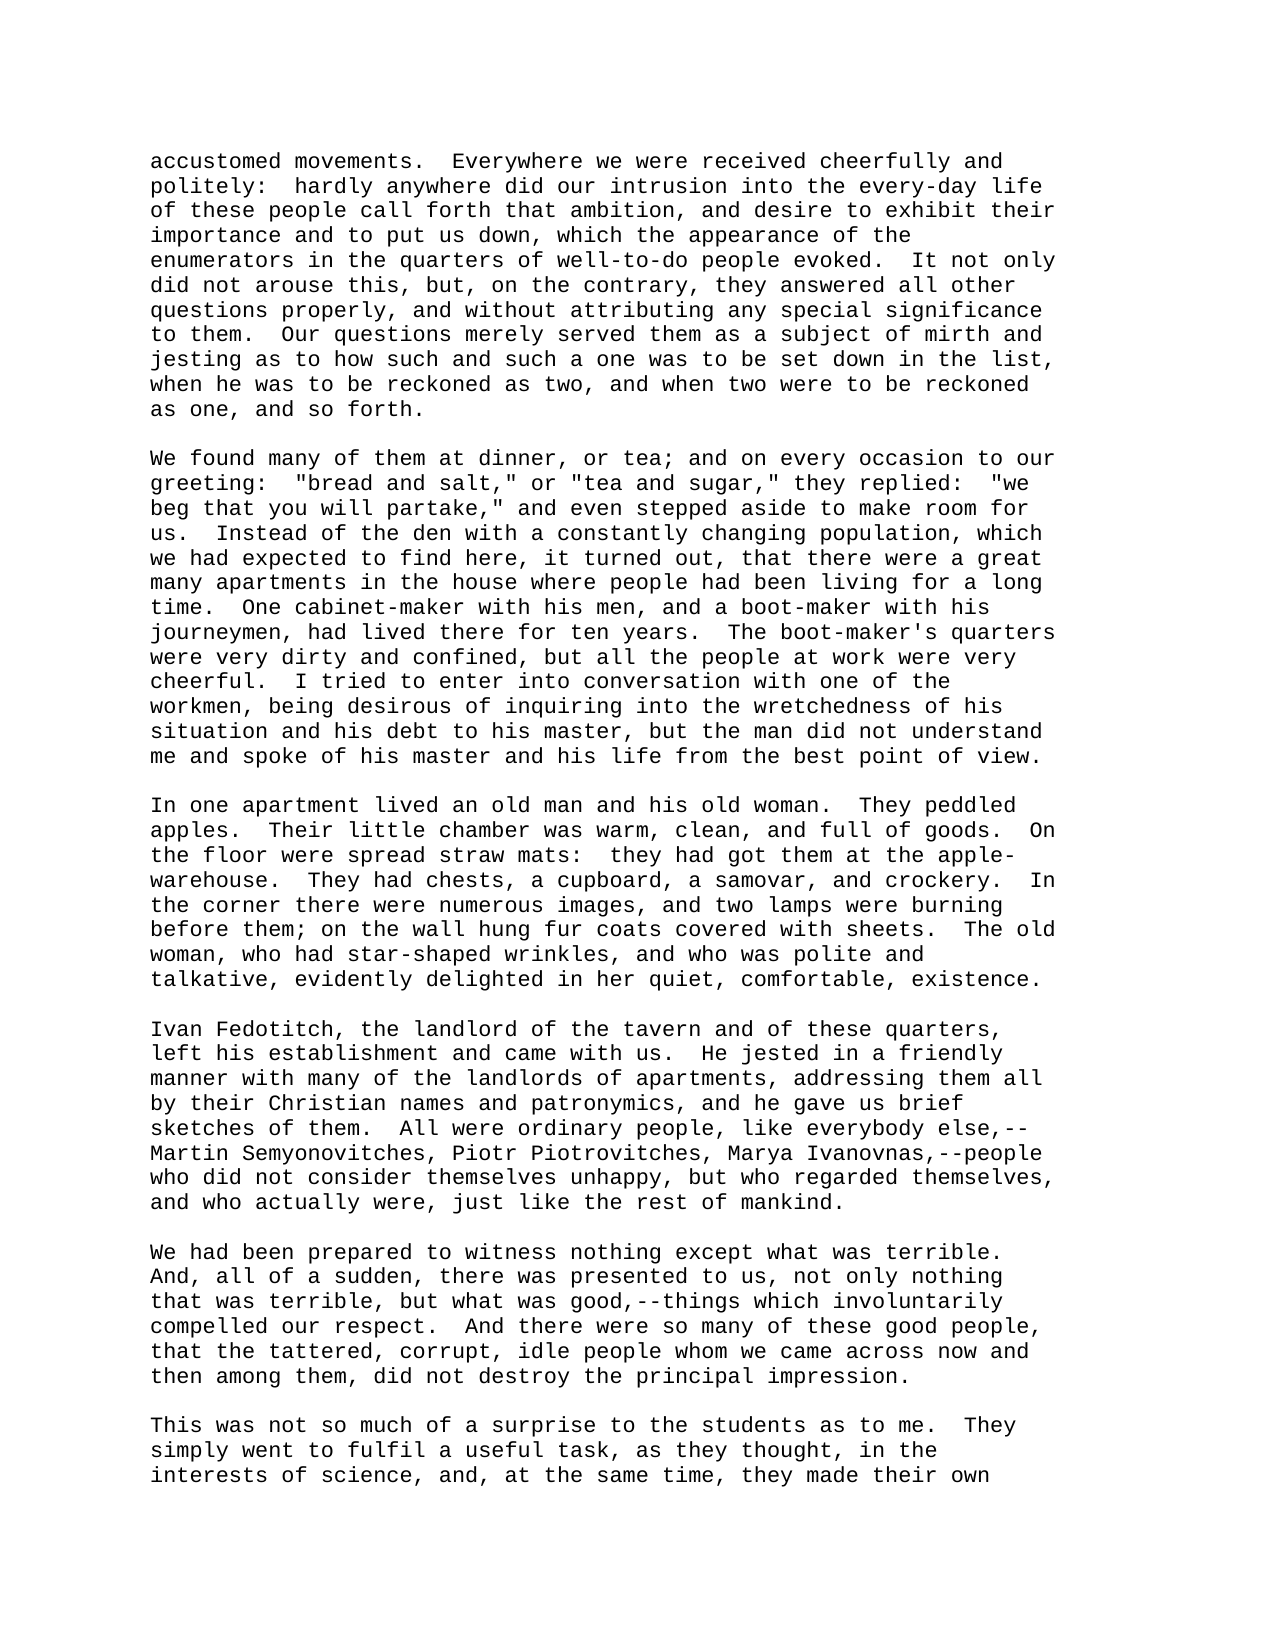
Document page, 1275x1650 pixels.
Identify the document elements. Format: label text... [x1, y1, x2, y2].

text beg that you will partake," and even stepped aside to make room for [150, 497, 1125, 522]
text manner with many of the landlords of apartments, addressing them all [150, 1067, 1125, 1092]
text were very dirty and confined, but all the people at work were very [150, 646, 1125, 671]
text We found many of them at dinner, or tea; and on every occasion to our [150, 447, 1125, 472]
text sketches of them. All were ordinary people, like everybody else,-- [150, 1117, 1125, 1142]
text politely: hardly anywhere did our intrusion into the every-day life [150, 175, 1125, 199]
text that was terrible, but what was good,--things which involuntarily [150, 1290, 1125, 1315]
text In one apartment lived an old man and his old woman. They peddled [150, 794, 1125, 819]
text importance and to put us down, which the appearance of the [150, 224, 1125, 249]
text me and spoke of his master and his life from the best point of view. [150, 745, 1125, 770]
text And, all of a sudden, there was presented to us, not only nothing [150, 1266, 1125, 1290]
text woman, who had star-shaped wrinkles, and who was polite and [150, 943, 1125, 968]
text talkative, evidently delighted in her quiet, comfortable, existence. [150, 968, 1125, 993]
text compelled our respect. And there were so many of these good people, [150, 1315, 1125, 1340]
text us. Instead of the den with a constantly changing population, which [150, 522, 1125, 547]
text Ivan Fedotitch, the landlord of the tavern and of these quarters, [150, 1018, 1125, 1042]
text by their Christian names and patronymics, and he gave us brief [150, 1092, 1125, 1117]
text left his establishment and came with us. He jested in a friendly [150, 1042, 1125, 1067]
text when he was to be reckoned as two, and when two were to be reckoned [150, 373, 1125, 398]
text Martin Semyonovitches, Piotr Piotrovitches, Marya Ivanovnas,--people [150, 1142, 1125, 1166]
text cheerful. I tried to enter into conversation with one of the [150, 671, 1125, 695]
text We had been prepared to witness nothing except what was terrible. [150, 1241, 1125, 1266]
text This was not so much of a surprise to the students as to me. They [150, 1414, 1125, 1439]
text accustomed movements. Everywhere we were received cheerfully and [150, 150, 1125, 175]
text time. One cabinet-maker with his men, and a boot-maker with his [150, 596, 1125, 621]
text interests of science, and, at the same time, they made their own [150, 1464, 1125, 1489]
text situation and his debt to his master, but the man did not understand [150, 720, 1125, 745]
text did not arouse this, but, on the contrary, they answered all other [150, 274, 1125, 299]
text greeting: "bread and salt," or "tea and sugar," they replied: "we [150, 472, 1125, 497]
text then among them, did not destroy the principal impression. [150, 1365, 1125, 1389]
text questions properly, and without attributing any special significance [150, 299, 1125, 323]
text who did not consider themselves unhappy, but who regarded themselves, [150, 1166, 1125, 1191]
text the corner there were numerous images, and two lamps were burning [150, 894, 1125, 918]
text workmen, being desirous of inquiring into the wretchedness of his [150, 695, 1125, 720]
text and who actually were, just like the rest of mankind. [150, 1191, 1125, 1216]
text journeymen, had lived there for ten years. The boot-maker's quarters [150, 621, 1125, 646]
text that the tattered, corrupt, idle people whom we came across now and [150, 1340, 1125, 1365]
text the floor were spread straw mats: they had got them at the apple- [150, 844, 1125, 869]
text before them; on the wall hung fur coats covered with sheets. The old [150, 918, 1125, 943]
text we had expected to find here, it turned out, that there were a great [150, 547, 1125, 571]
text to them. Our questions merely served them as a subject of mirth and [150, 323, 1125, 348]
text simply went to fulfil a useful task, as they thought, in the [150, 1439, 1125, 1464]
text as one, and so forth. [150, 398, 1125, 423]
text many apartments in the house where people had been living for a long [150, 571, 1125, 596]
text apples. Their little chamber was warm, clean, and full of goods. On [150, 819, 1125, 844]
text enumerators in the quarters of well-to-do people evoked. It not only [150, 249, 1125, 274]
text of these people call forth that ambition, and desire to exhibit their [150, 199, 1125, 224]
text warehouse. They had chests, a cupboard, a samovar, and crockery. In [150, 869, 1125, 894]
text jesting as to how such and such a one was to be set down in the list, [150, 348, 1125, 373]
